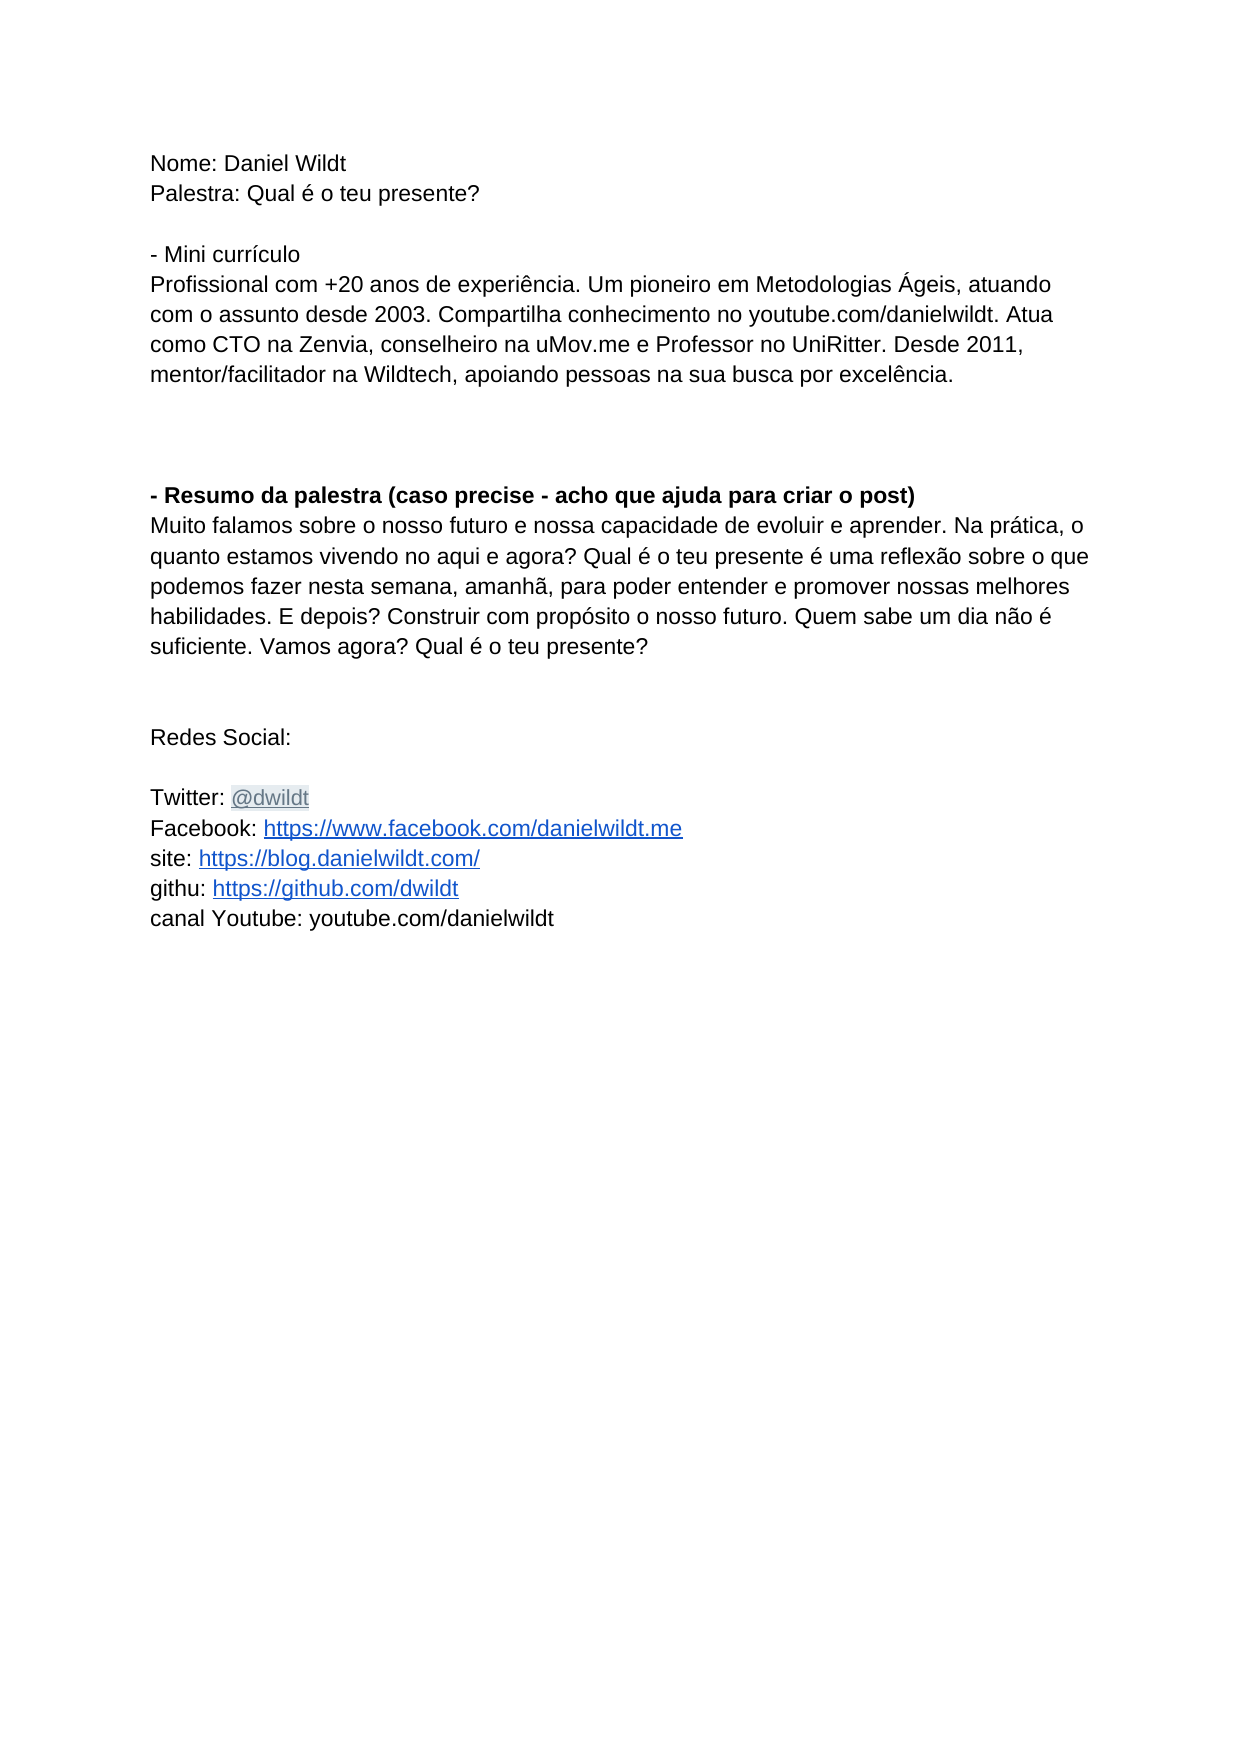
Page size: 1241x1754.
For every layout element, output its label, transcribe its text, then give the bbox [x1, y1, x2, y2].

text - Mini currículo [150, 241, 1090, 267]
text Muito falamos sobre o nosso futuro e nossa capacidade de evoluir e aprender. Na prática, o quanto estamos vivendo no aqui e agora? Qual é o teu presente é uma reflexão sobre o que podemos fazer nesta semana, amanhã, para poder entender e promover nossas melhores habilidades. E depois? Construir com propósito o nosso futuro. Quem sabe um dia não é suficiente. Vamos agora? Qual é o teu presente? [150, 512, 1090, 660]
text Palestra: Qual é o teu presente? [150, 180, 1090, 207]
text githu: https://github.com/dwildt [150, 875, 1090, 901]
text site: https://blog.danielwildt.com/ [150, 845, 1090, 871]
text Nome: Daniel Wildt [150, 150, 1090, 176]
text Twitter: @dwildt [150, 784, 1090, 811]
text canal Youtube: youtube.com/danielwildt [150, 905, 1090, 932]
text - Resumo da palestra (caso precise - acho que ajuda para criar o post) [150, 482, 1090, 509]
text Redes Social: [150, 724, 1090, 750]
text Facebook: https://www.facebook.com/danielwildt.me [150, 814, 1090, 841]
text Profissional com +20 anos de experiência. Um pioneiro em Metodologias Ágeis, atuando com o assunto desde 2003. Compartilha conhecimento no youtube.com/danielwildt. Atua como CTO na Zenvia, conselheiro na uMov.me e Professor no UniRitter. Desde 2011, mentor/facilitador na Wildtech, apoiando pessoas na sua busca por excelência. [150, 271, 1090, 388]
